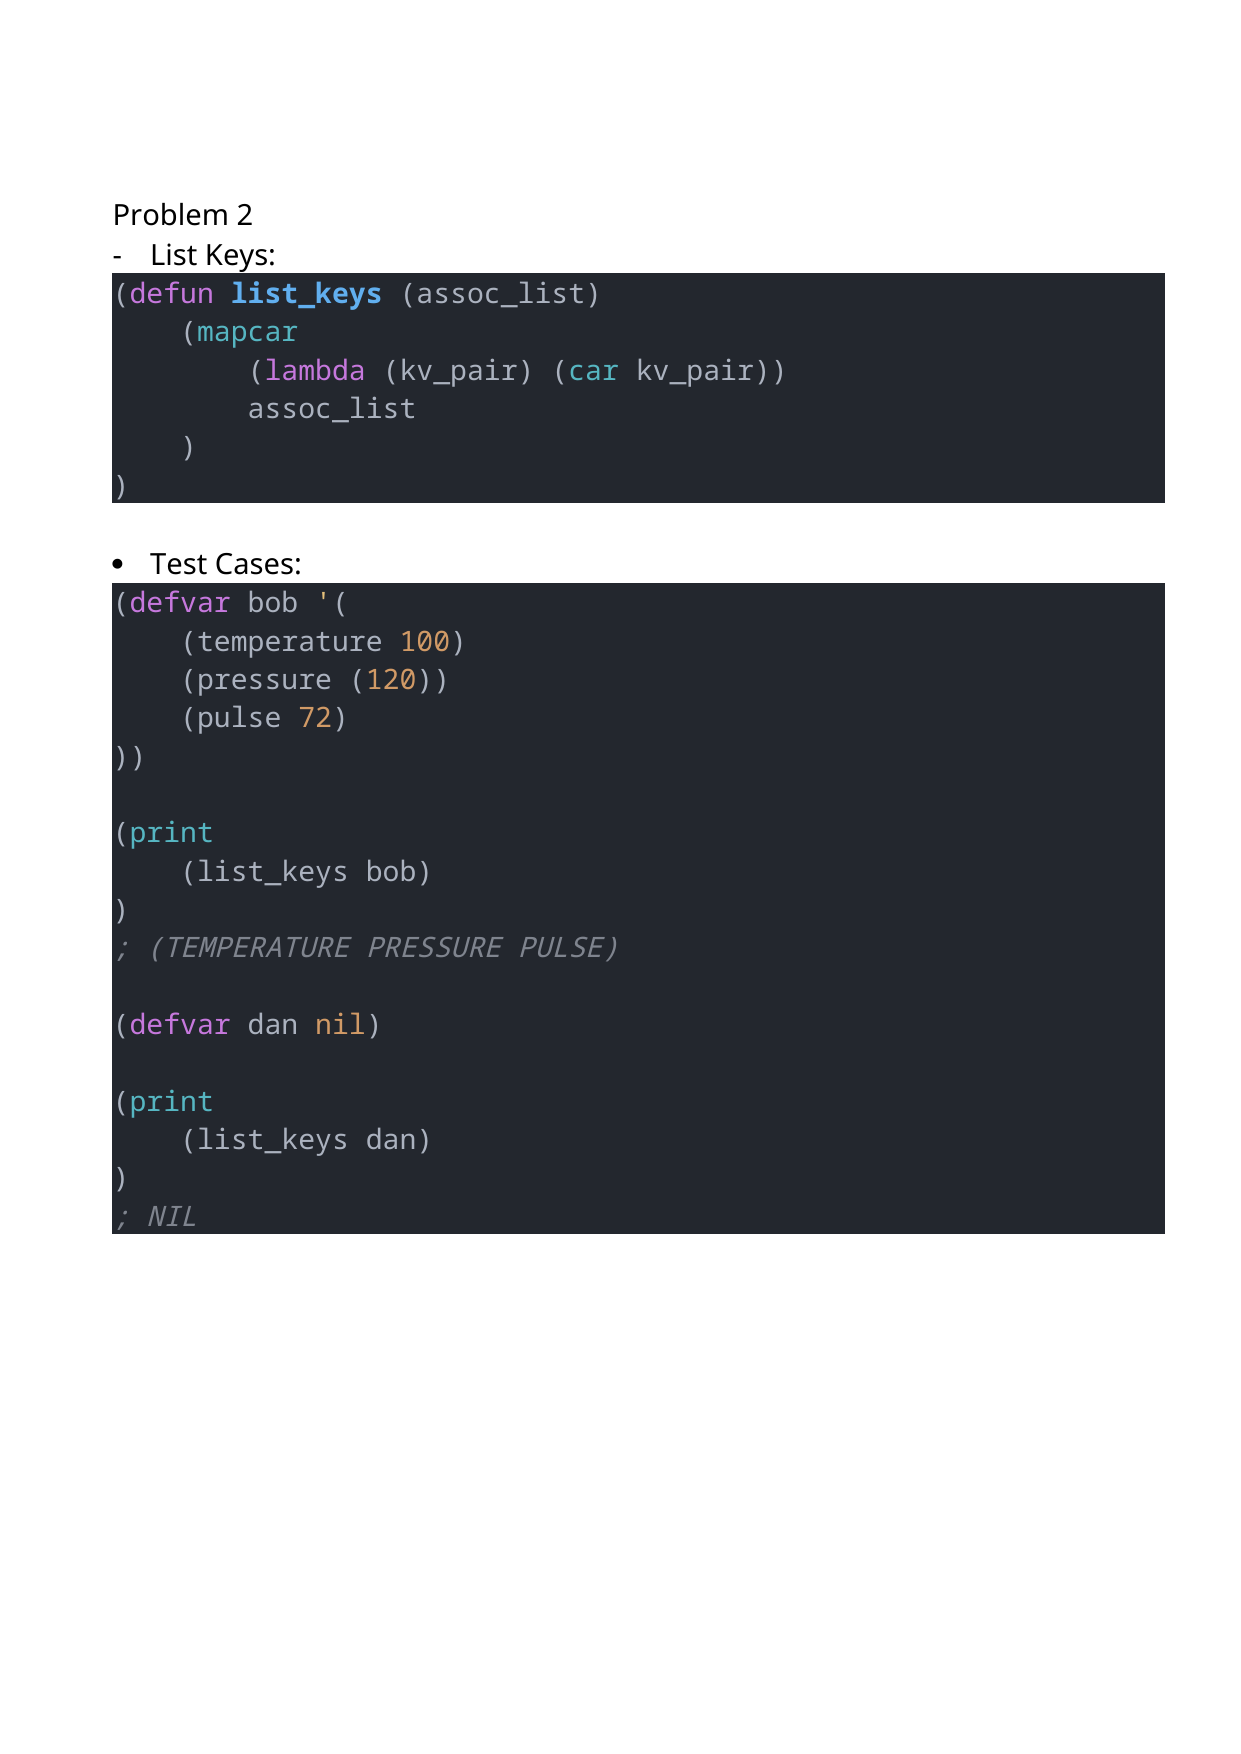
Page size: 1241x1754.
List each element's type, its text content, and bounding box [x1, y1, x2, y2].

list Test Cases: [112, 543, 1165, 583]
text assoc_list [112, 388, 1165, 427]
text (pressure (120)) [112, 659, 1165, 698]
text (defun list_keys (assoc_list) [112, 273, 1165, 312]
text (lambda (kv_pair) (car kv_pair)) [112, 350, 1165, 388]
text Problem 2 [112, 194, 1165, 234]
text (list_keys bob) [112, 851, 1165, 889]
text (mapcar [112, 312, 1165, 350]
text ; (TEMPERATURE PRESSURE PULSE) [112, 928, 1165, 966]
text (list_keys dan) [112, 1119, 1165, 1158]
text ) [112, 465, 1165, 503]
text (print [112, 813, 1165, 851]
text (defvar bob '( [112, 583, 1165, 621]
text ) [112, 427, 1165, 465]
text (defvar dan nil) [112, 1004, 1165, 1043]
text (print [112, 1081, 1165, 1119]
list List Keys: [112, 234, 1165, 273]
text )) [112, 736, 1165, 774]
text ; NIL [112, 1196, 1165, 1234]
text ) [112, 889, 1165, 928]
text (pulse 72) [112, 698, 1165, 736]
text ) [112, 1158, 1165, 1196]
text (temperature 100) [112, 621, 1165, 659]
